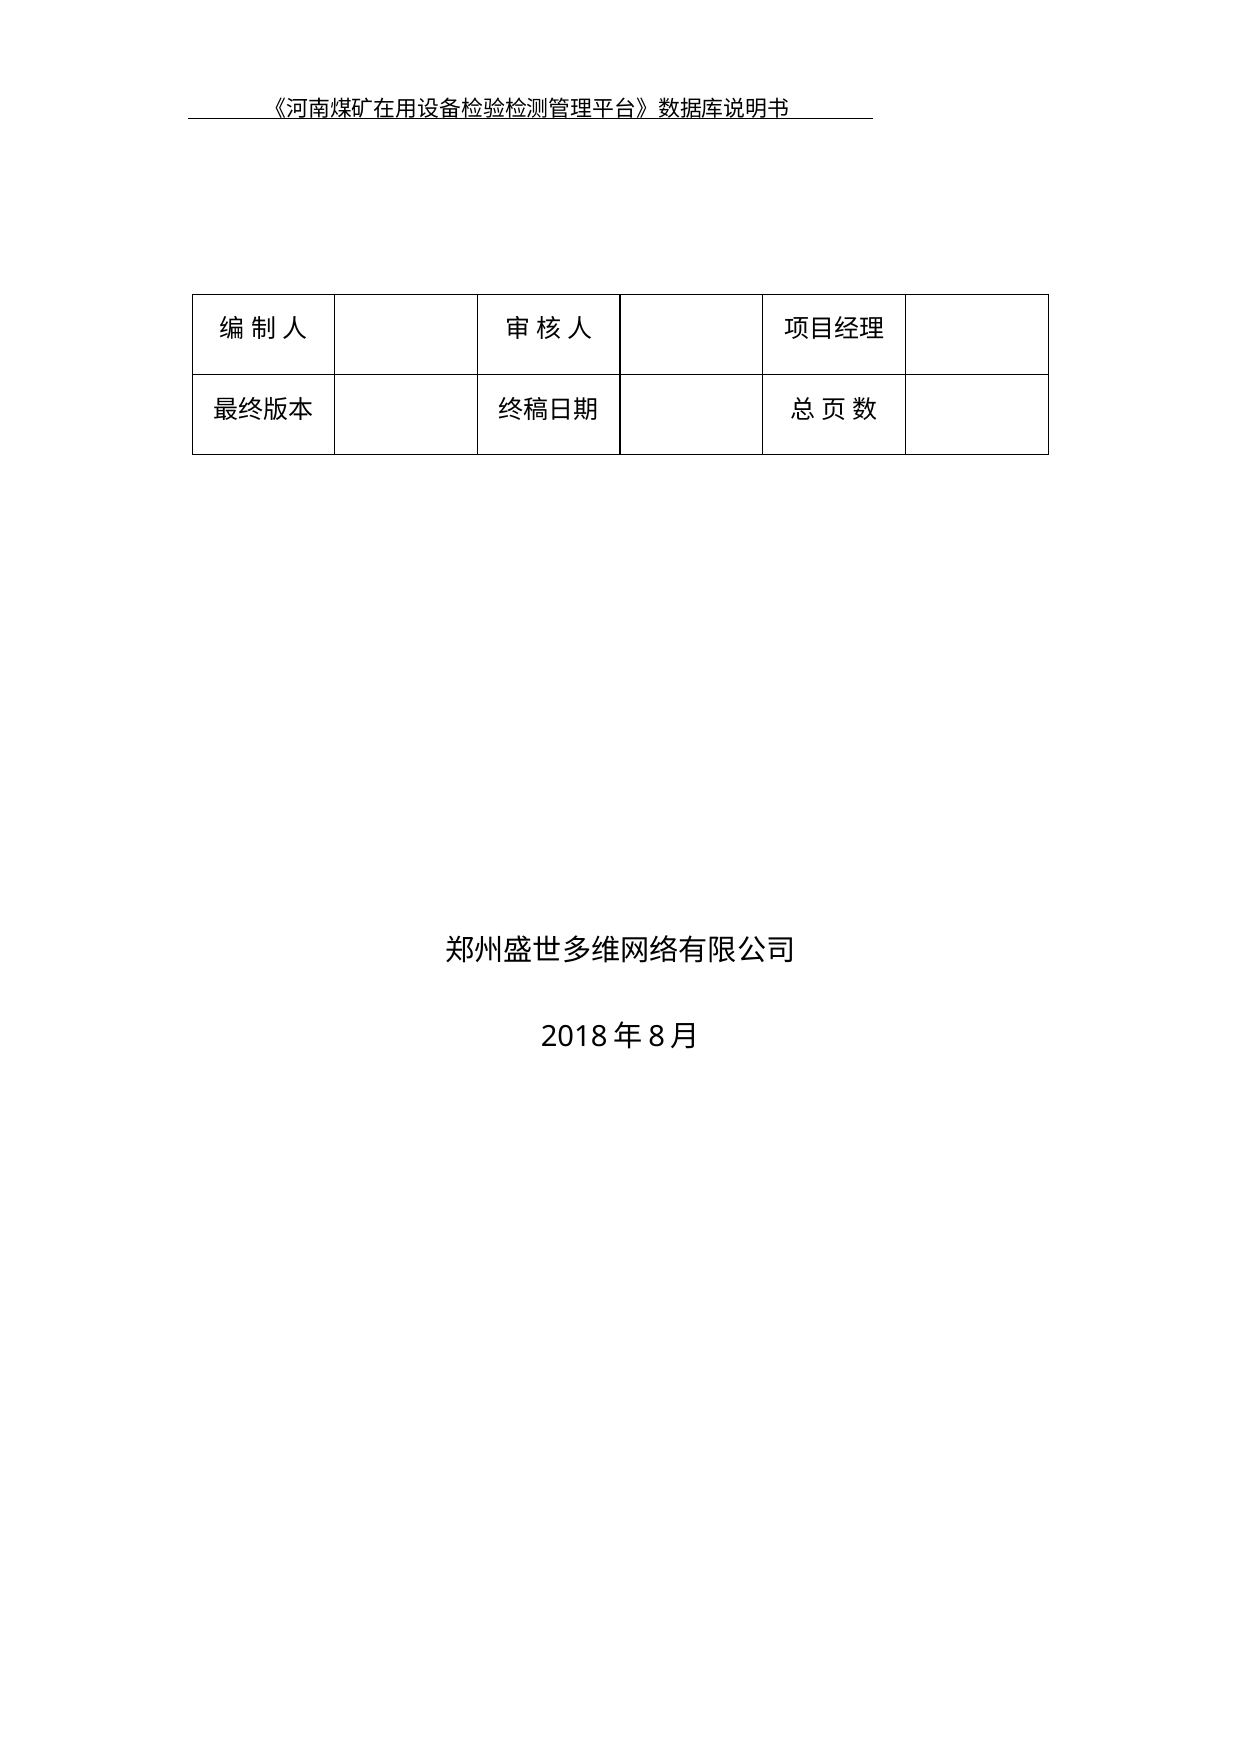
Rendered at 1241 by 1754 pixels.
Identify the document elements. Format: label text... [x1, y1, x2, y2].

table_cell [621, 375, 762, 454]
table_cell 总页数 [763, 375, 905, 454]
table_cell [335, 375, 477, 454]
table_cell 终稿日期 [478, 375, 619, 454]
text 郑州盛世多维网络有限公司 [187, 915, 1053, 980]
table_header 审核人 [478, 295, 619, 374]
table_cell 最终版本 [193, 375, 334, 454]
table_header [335, 295, 477, 374]
table_header 项目经理 [763, 295, 905, 374]
table_header [621, 295, 762, 374]
text 2018年8月 [187, 1001, 1053, 1066]
table_header [906, 295, 1048, 374]
table_header 编制人 [193, 295, 334, 374]
table_cell [906, 375, 1048, 454]
